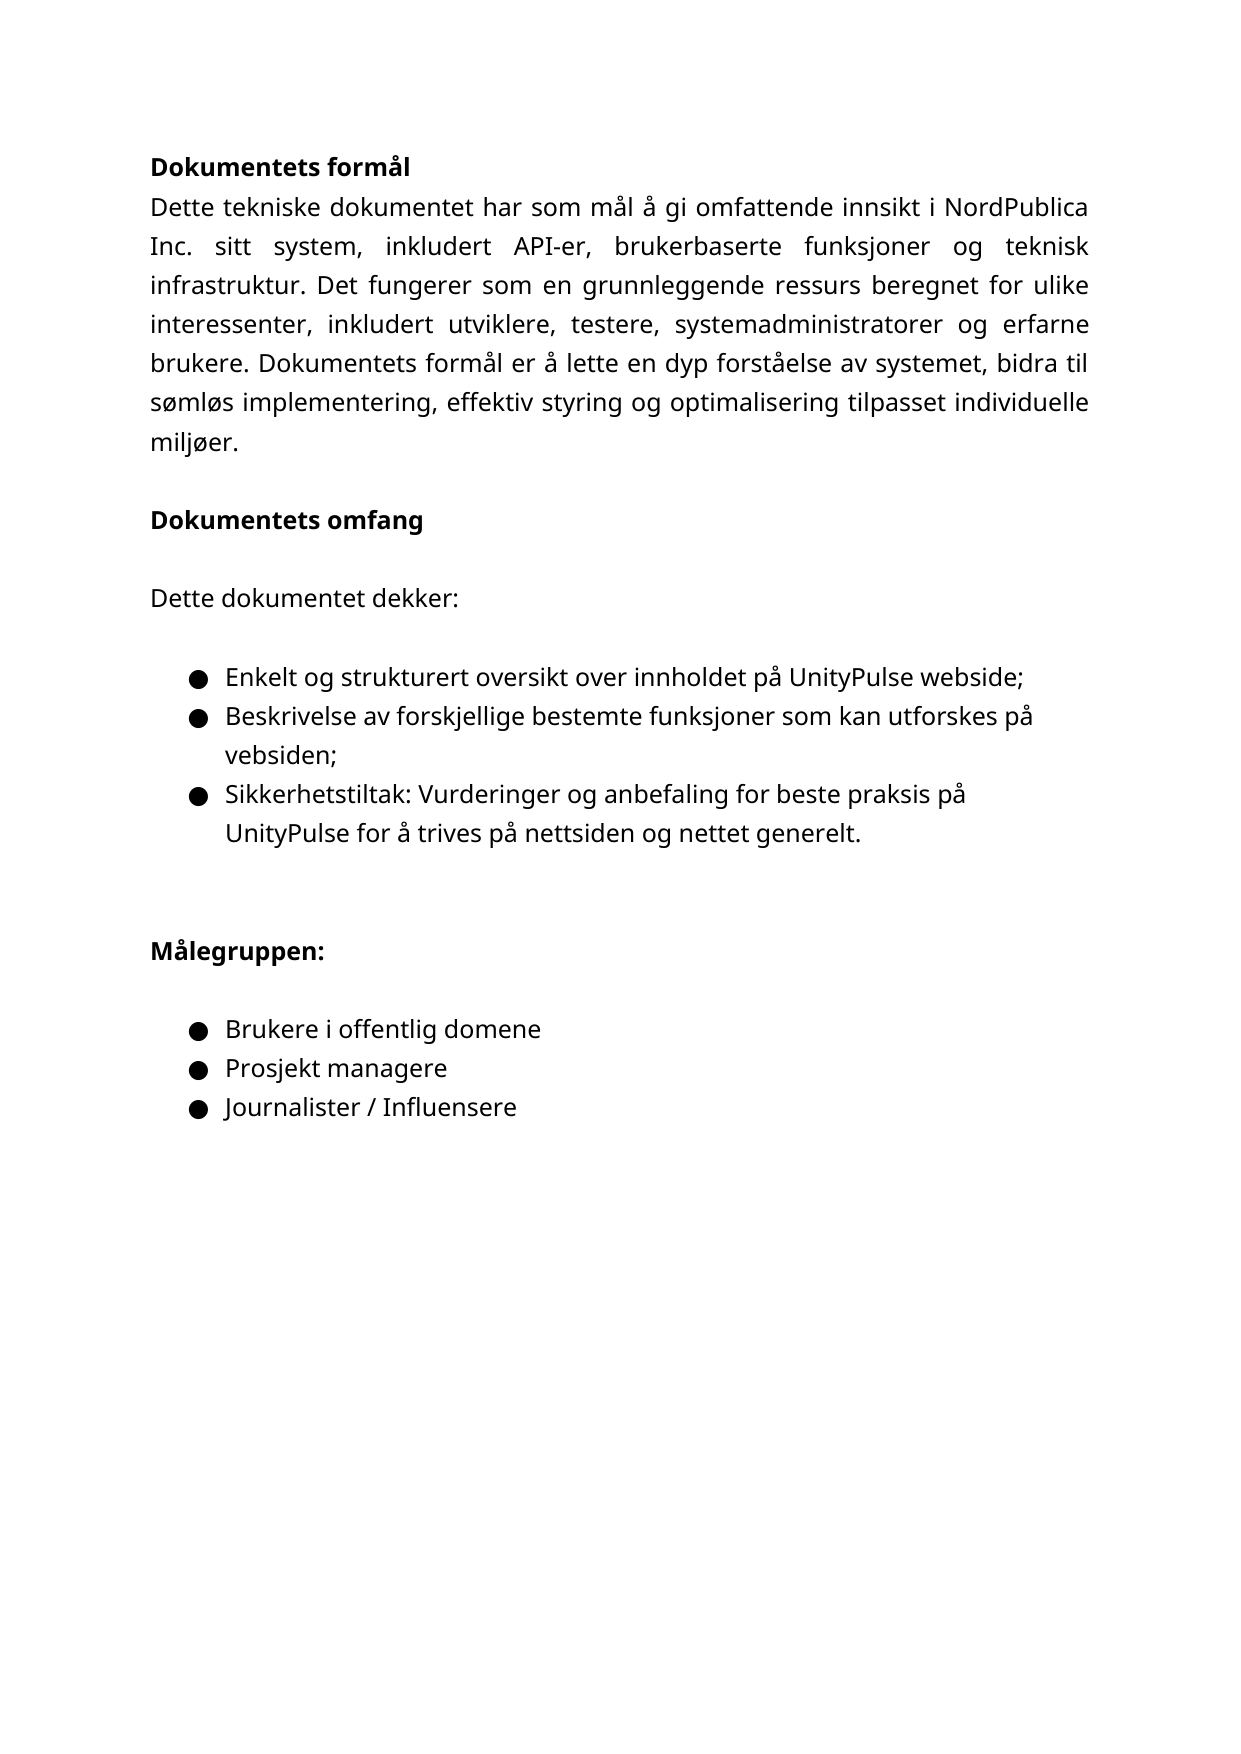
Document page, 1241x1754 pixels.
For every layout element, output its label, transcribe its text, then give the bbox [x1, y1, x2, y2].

text Målegruppen: [150, 933, 1090, 967]
list Prosjekt managere [187, 1051, 1090, 1085]
list Journalister / Influensere [187, 1090, 1090, 1124]
text Dette dokumentet dekker: [150, 581, 1090, 615]
list Sikkerhetstiltak: Vurderinger og anbefaling for beste praksis på UnityPulse for å trives på nettsiden og nettet generelt. [187, 777, 1090, 850]
text Dokumentets omfang [150, 502, 1090, 537]
text Dette tekniske dokumentet har som mål å gi omfattende innsikt i NordPublica Inc. sitt system, inkludert API-er, brukerbaserte funksjoner og teknisk infrastruktur. Det fungerer som en grunnleggende ressurs beregnet for ulike interessenter, inkludert utviklere, testere, systemadministratorer og erfarne brukere. Dokumentets formål er å lette en dyp forståelse av systemet, bidra til sømløs implementering, effektiv styring og optimalisering tilpasset individuelle miljøer. [150, 189, 1090, 458]
list Brukere i offentlig domene [187, 1012, 1090, 1046]
text Dokumentets formål [150, 150, 1090, 184]
list Beskrivelse av forskjellige bestemte funksjoner som kan utforskes på vebsiden; [187, 698, 1090, 772]
list Enkelt og strukturert oversikt over innholdet på UnityPulse webside; [187, 659, 1090, 693]
